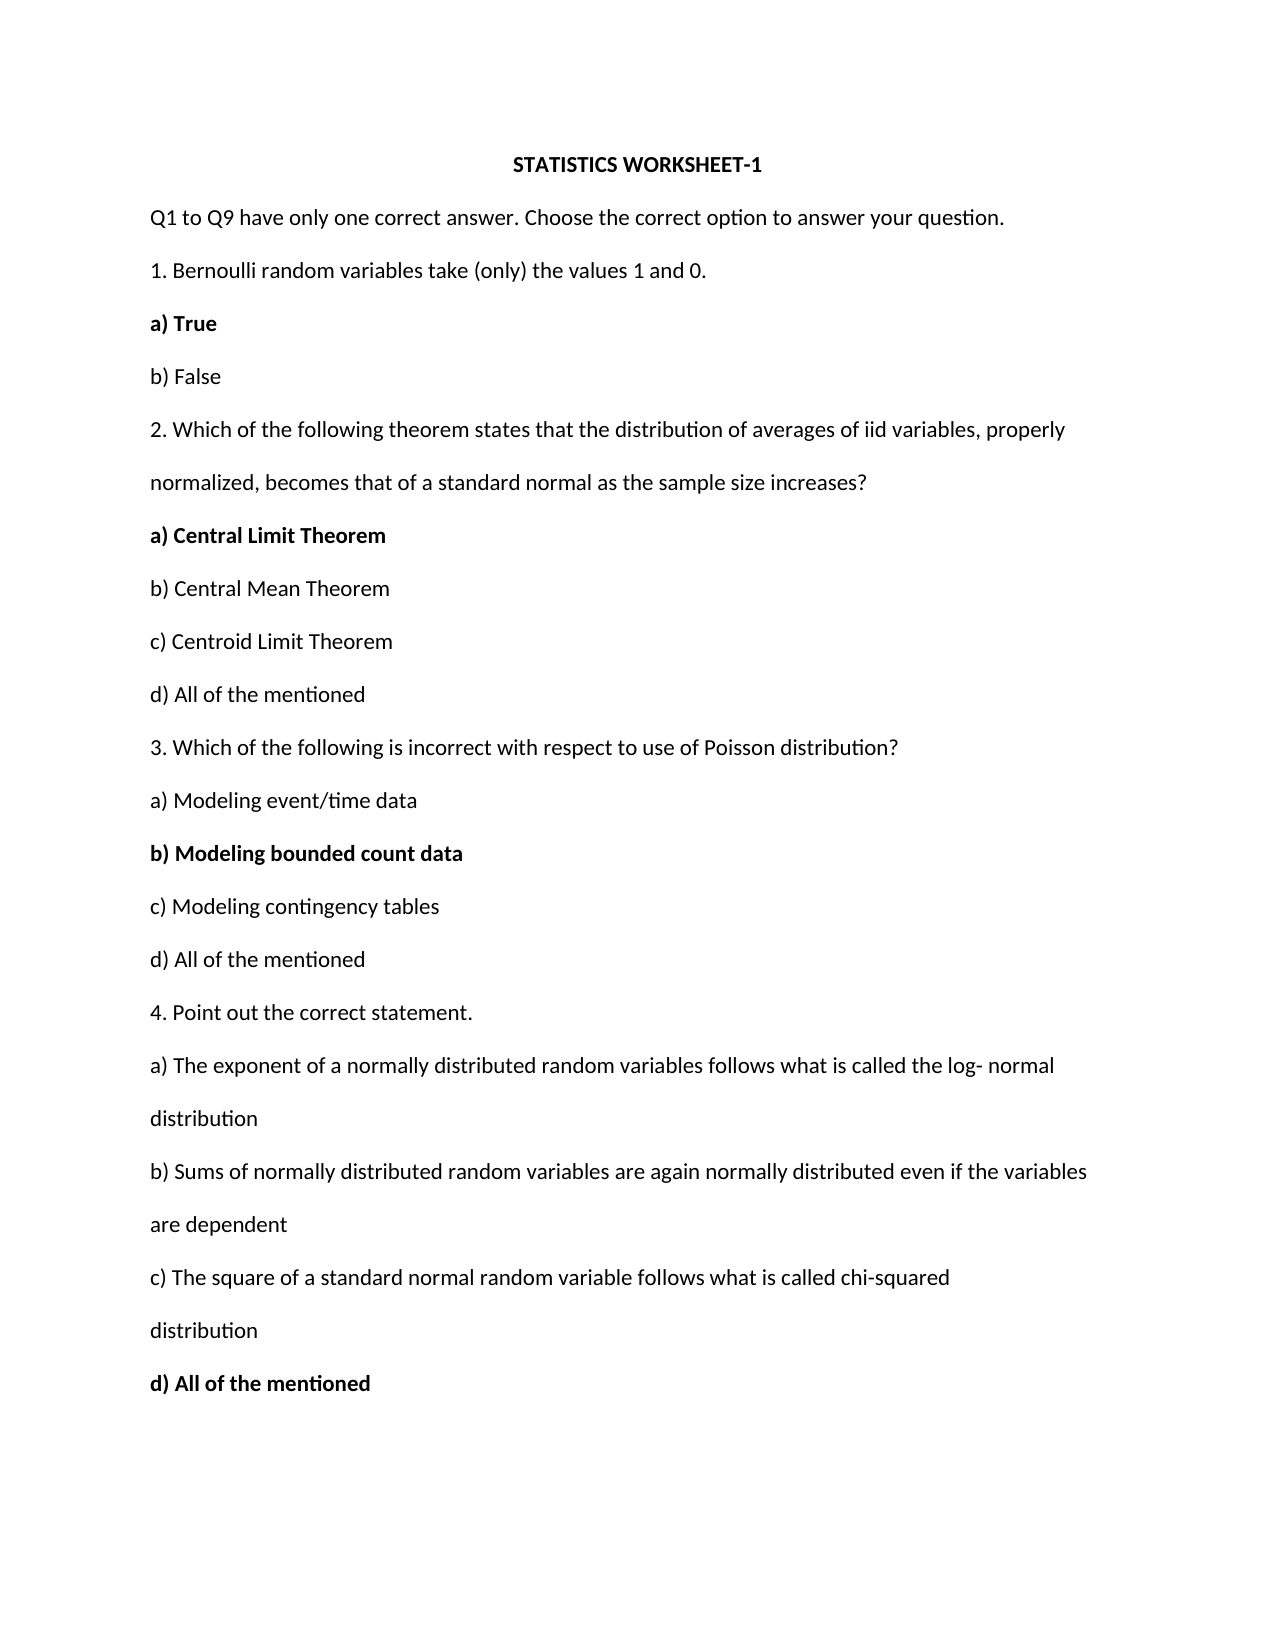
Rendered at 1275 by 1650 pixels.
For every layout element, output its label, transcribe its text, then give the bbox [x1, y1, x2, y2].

text a) Central Limit Theorem [150, 521, 1125, 549]
text 4. Point out the correct statement. [150, 998, 1125, 1026]
text Q1 to Q9 have only one correct answer. Choose the correct option to answer your question. [150, 203, 1125, 231]
text b) Central Mean Theorem [150, 574, 1125, 602]
text d) All of the mentioned [150, 680, 1125, 708]
text d) All of the mentioned [150, 945, 1125, 973]
text c) Centroid Limit Theorem [150, 627, 1125, 655]
text a) True [150, 309, 1125, 337]
text b) Modeling bounded count data [150, 839, 1125, 867]
text a) The exponent of a normally distributed random variables follows what is called the log- normal [150, 1051, 1125, 1079]
text distribution [150, 1316, 1125, 1344]
text 1. Bernoulli random variables take (only) the values 1 and 0. [150, 256, 1125, 284]
text distribution [150, 1104, 1125, 1132]
text are dependent [150, 1210, 1125, 1238]
text 2. Which of the following theorem states that the distribution of averages of iid variables, properly [150, 415, 1125, 443]
text c) Modeling contingency tables [150, 892, 1125, 920]
text b) Sums of normally distributed random variables are again normally distributed even if the variables [150, 1157, 1125, 1185]
text 3. Which of the following is incorrect with respect to use of Poisson distribution? [150, 733, 1125, 761]
text b) False [150, 362, 1125, 390]
text STATISTICS WORKSHEET-1 [150, 150, 1125, 178]
text d) All of the mentioned [150, 1369, 1125, 1397]
text c) The square of a standard normal random variable follows what is called chi-squared [150, 1263, 1125, 1291]
text normalized, becomes that of a standard normal as the sample size increases? [150, 468, 1125, 496]
text a) Modeling event/time data [150, 786, 1125, 814]
